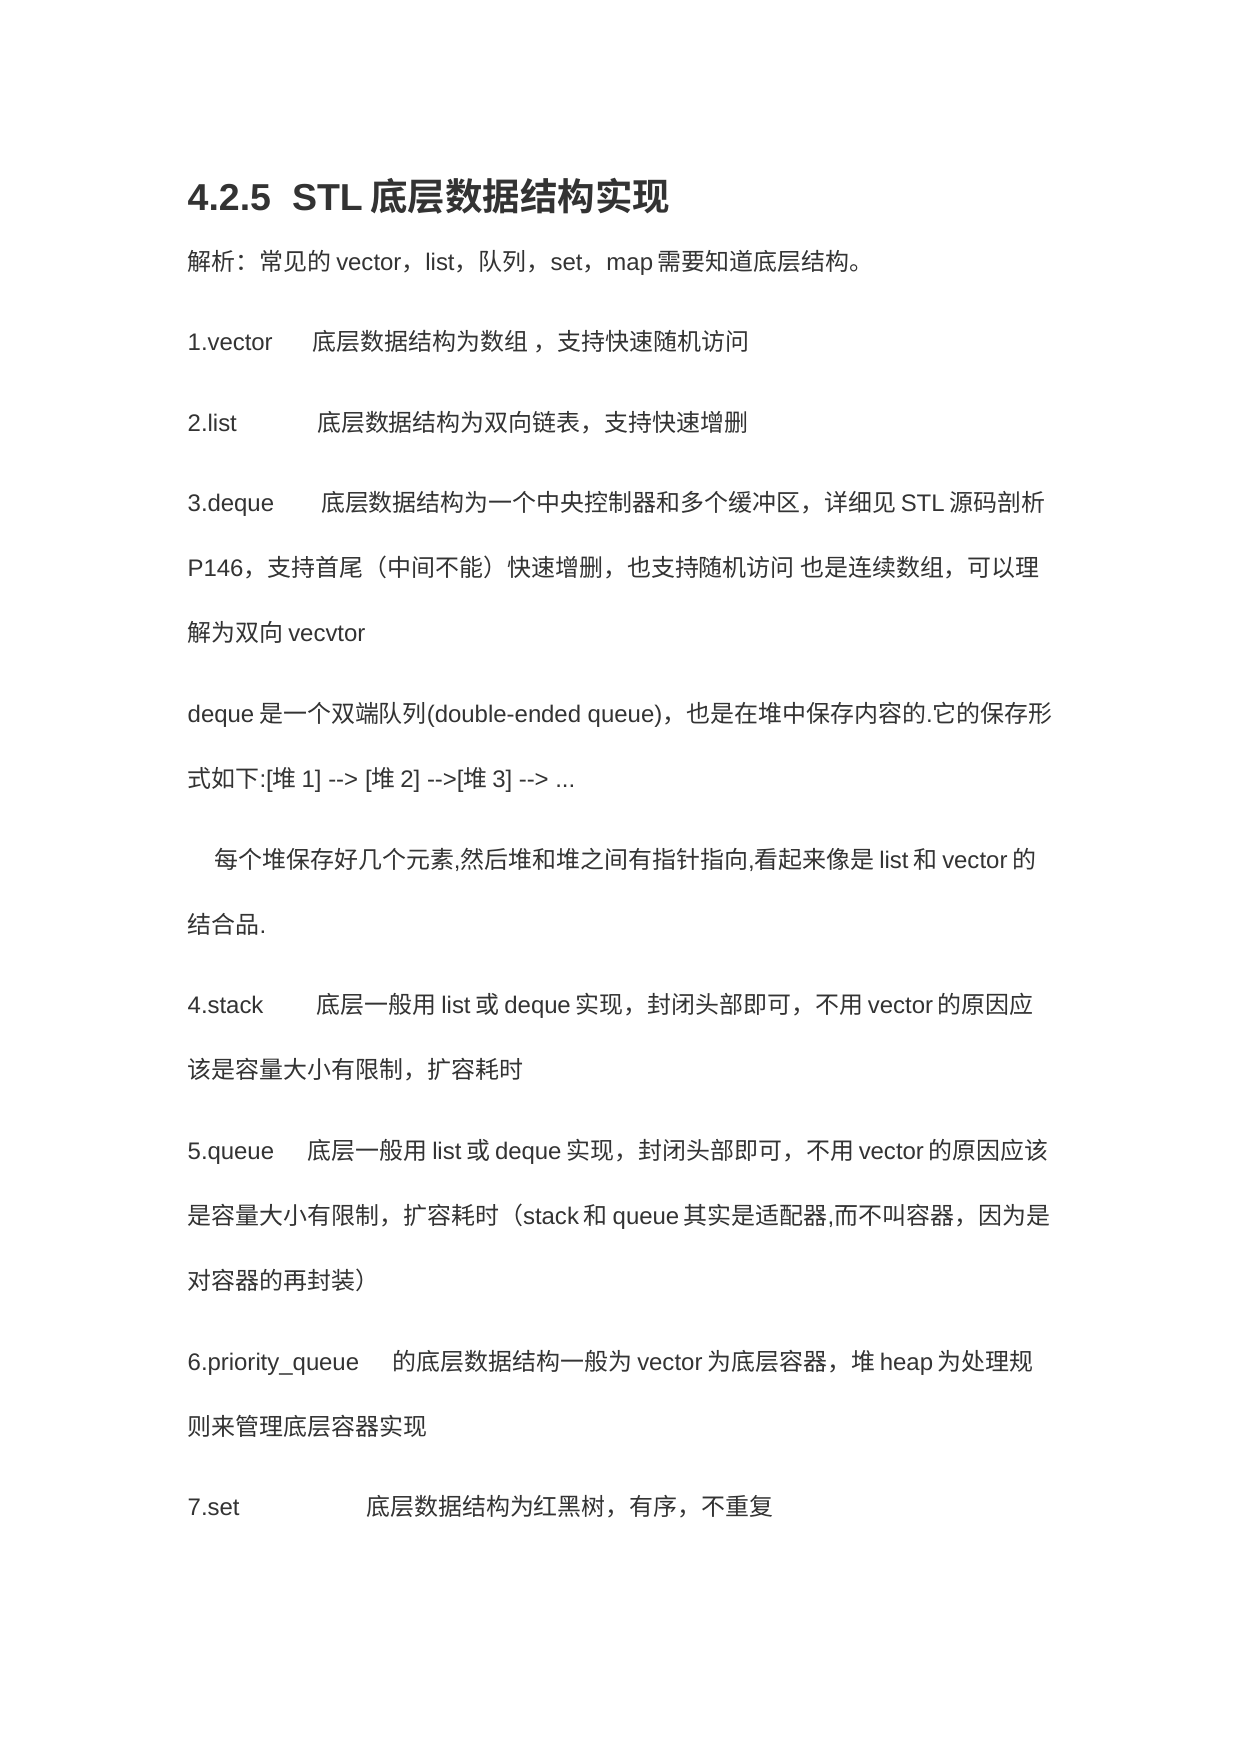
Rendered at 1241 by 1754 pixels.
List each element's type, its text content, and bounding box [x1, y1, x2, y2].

subtitle 4.2.5 STL底层数据结构实现 [187, 162, 1053, 227]
text 解析：常见的vector，list，队列，set，map需要知道底层结构。 [187, 227, 1053, 292]
text 4.stack 底层一般用list或deque实现，封闭头部即可，不用vector的原因应该是容量大小有限制，扩容耗时 [187, 971, 1053, 1101]
text 5.queue 底层一般用list或deque实现，封闭头部即可，不用vector的原因应该是容量大小有限制，扩容耗时（stack和queue其实是适配器,而不叫容器，因为是对容器的再封装） [187, 1116, 1053, 1311]
text deque是一个双端队列(double-ended queue)，也是在堆中保存内容的.它的保存形式如下:[堆1] --> [堆2] -->[堆3] --> ... [187, 679, 1053, 809]
text 每个堆保存好几个元素,然后堆和堆之间有指针指向,看起来像是list和vector的结合品. [187, 825, 1053, 955]
text 1.vector 底层数据结构为数组 ，支持快速随机访问 [187, 308, 1053, 373]
text 7.set 底层数据结构为红黑树，有序，不重复 [187, 1473, 1053, 1538]
text 6.priority_queue 的底层数据结构一般为vector为底层容器，堆heap为处理规则来管理底层容器实现 [187, 1327, 1053, 1457]
text 3.deque 底层数据结构为一个中央控制器和多个缓冲区，详细见STL源码剖析P146，支持首尾（中间不能）快速增删，也支持随机访问 也是连续数组，可以理解为双向vecvtor [187, 469, 1053, 664]
text 2.list 底层数据结构为双向链表，支持快速增删 [187, 388, 1053, 453]
